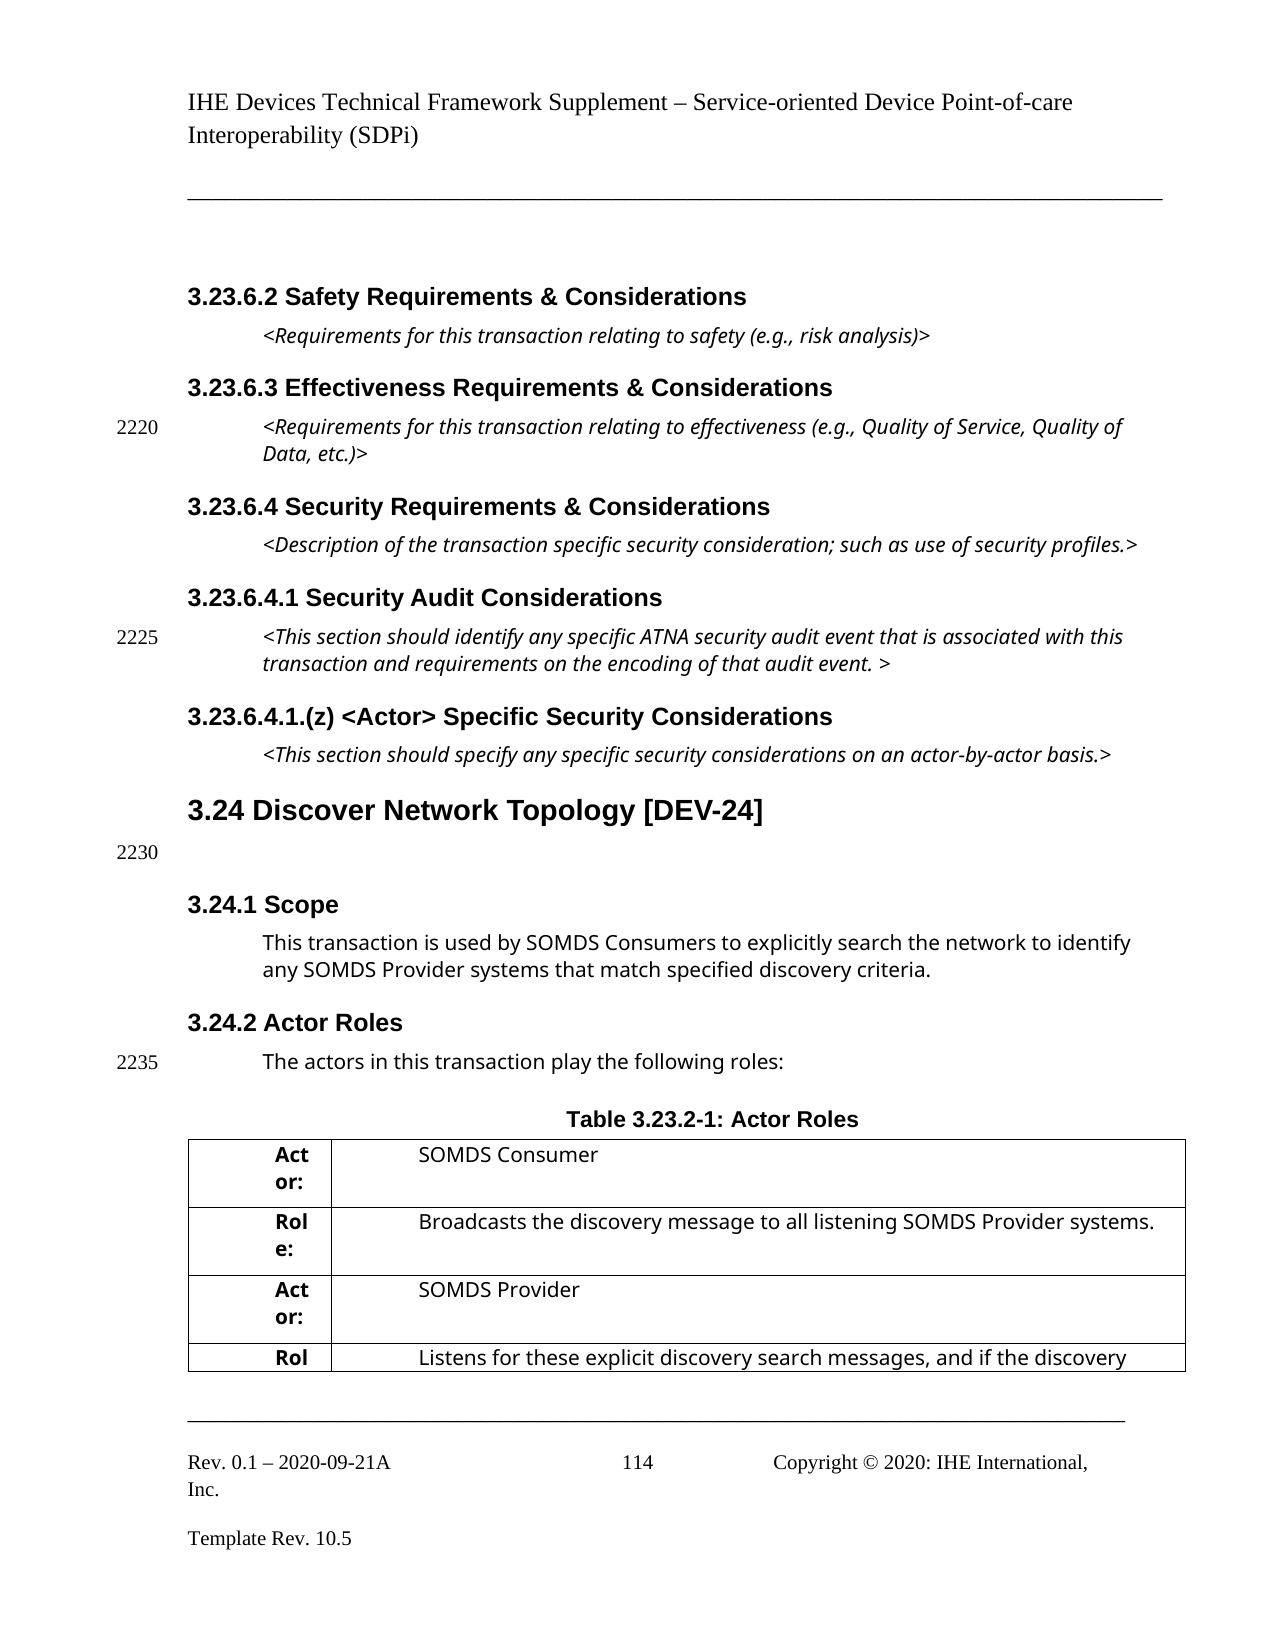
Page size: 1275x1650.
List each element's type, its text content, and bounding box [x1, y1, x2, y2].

text <Description of the transaction specific security consideration; such as use of security profiles.> [262, 531, 1162, 558]
text <This section should identify any specific ATNA security audit event that is associated with this transaction and requirements on the encoding of that audit event. > [262, 622, 1162, 677]
text <This section should specify any specific security considerations on an actor-by-actor basis.> [262, 741, 1162, 768]
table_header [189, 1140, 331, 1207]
text <Requirements for this transaction relating to safety (e.g., risk analysis)> [262, 321, 1162, 348]
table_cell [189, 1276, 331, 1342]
subtitle 3.24 Discover Network Topology [DEV-24] [187, 793, 1162, 827]
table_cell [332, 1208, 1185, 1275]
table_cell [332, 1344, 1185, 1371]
text This transaction is used by SOMDS Consumers to explicitly search the network to identify any SOMDS Provider systems that match specified discovery criteria. [262, 929, 1162, 983]
subtitle 3.24.1 Scope [187, 890, 1162, 919]
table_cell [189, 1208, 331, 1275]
subtitle 3.23.6.4 Security Requirements & Considerations [187, 492, 1162, 521]
subtitle 3.24.2 Actor Roles [187, 1008, 1162, 1037]
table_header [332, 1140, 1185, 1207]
subtitle 3.23.6.4.1 Security Audit Considerations [187, 583, 1162, 612]
text <Requirements for this transaction relating to effectiveness (e.g., Quality of Service, Quality of Data, etc.)> [262, 413, 1162, 467]
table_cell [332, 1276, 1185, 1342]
title Table 3.23.2-1: Actor Roles [262, 1106, 1162, 1133]
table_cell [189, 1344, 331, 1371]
subtitle 3.23.6.2 Safety Requirements & Considerations [187, 282, 1162, 311]
text The actors in this transaction play the following roles: [262, 1048, 1162, 1075]
subtitle 3.23.6.4.1.(z) <Actor> Specific Security Considerations [187, 702, 1162, 730]
subtitle 3.23.6.3 Effectiveness Requirements & Considerations [187, 373, 1162, 402]
